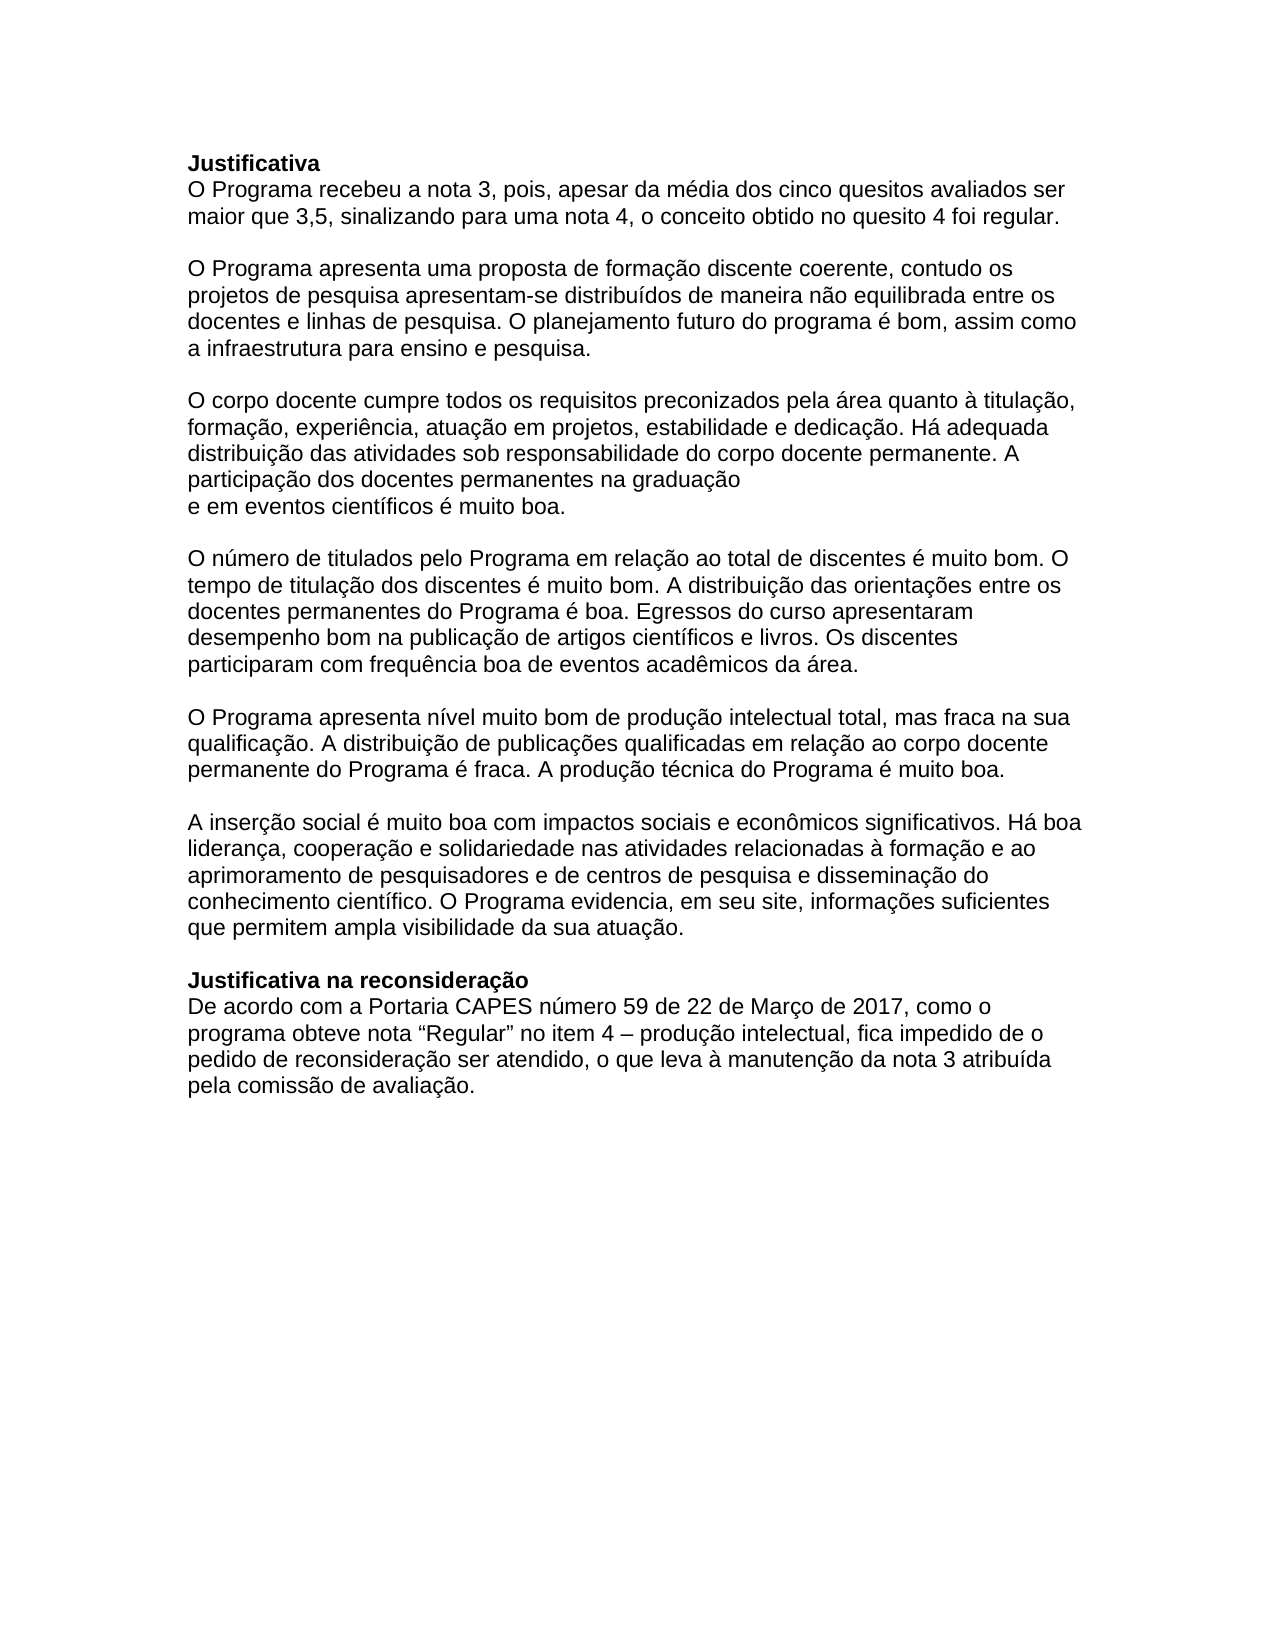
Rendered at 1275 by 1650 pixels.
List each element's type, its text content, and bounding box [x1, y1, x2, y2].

text O Programa apresenta uma proposta de formação discente coerente, contudo os projetos de pesquisa apresentam-se distribuídos de maneira não equilibrada entre os docentes e linhas de pesquisa. O planejamento futuro do programa é bom, assim como a infraestrutura para ensino e pesquisa. [187, 255, 1087, 361]
text O corpo docente cumpre todos os requisitos preconizados pela área quanto à titulação, formação, experiência, atuação em projetos, estabilidade e dedicação. Há adequada distribuição das atividades sob responsabilidade do corpo docente permanente. A participação dos docentes permanentes na graduação [187, 387, 1087, 493]
text O Programa recebeu a nota 3, pois, apesar da média dos cinco quesitos avaliados ser maior que 3,5, sinalizando para uma nota 4, o conceito obtido no quesito 4 foi regular. [187, 176, 1087, 229]
text A inserção social é muito boa com impactos sociais e econômicos significativos. Há boa liderança, cooperação e solidariedade nas atividades relacionadas à formação e ao aprimoramento de pesquisadores e de centros de pesquisa e disseminação do conhecimento científico. O Programa evidencia, em seu site, informações suficientes que permitem ampla visibilidade da sua atuação. [187, 809, 1087, 941]
text Justificativa [187, 150, 1087, 176]
text De acordo com a Portaria CAPES número 59 de 22 de Março de 2017, como o programa obteve nota “Regular” no item 4 – produção intelectual, fica impedido de o pedido de reconsideração ser atendido, o que leva à manutenção da nota 3 atribuída pela comissão de avaliação. [187, 993, 1087, 1099]
text Justificativa na reconsideração [187, 967, 1087, 993]
text e em eventos científicos é muito boa. [187, 493, 1087, 519]
text O número de titulados pelo Programa em relação ao total de discentes é muito bom. O tempo de titulação dos discentes é muito bom. A distribuição das orientações entre os docentes permanentes do Programa é boa. Egressos do curso apresentaram desempenho bom na publicação de artigos científicos e livros. Os discentes participaram com frequência boa de eventos acadêmicos da área. [187, 545, 1087, 677]
text O Programa apresenta nível muito bom de produção intelectual total, mas fraca na sua qualificação. A distribuição de publicações qualificadas em relação ao corpo docente permanente do Programa é fraca. A produção técnica do Programa é muito boa. [187, 703, 1087, 782]
